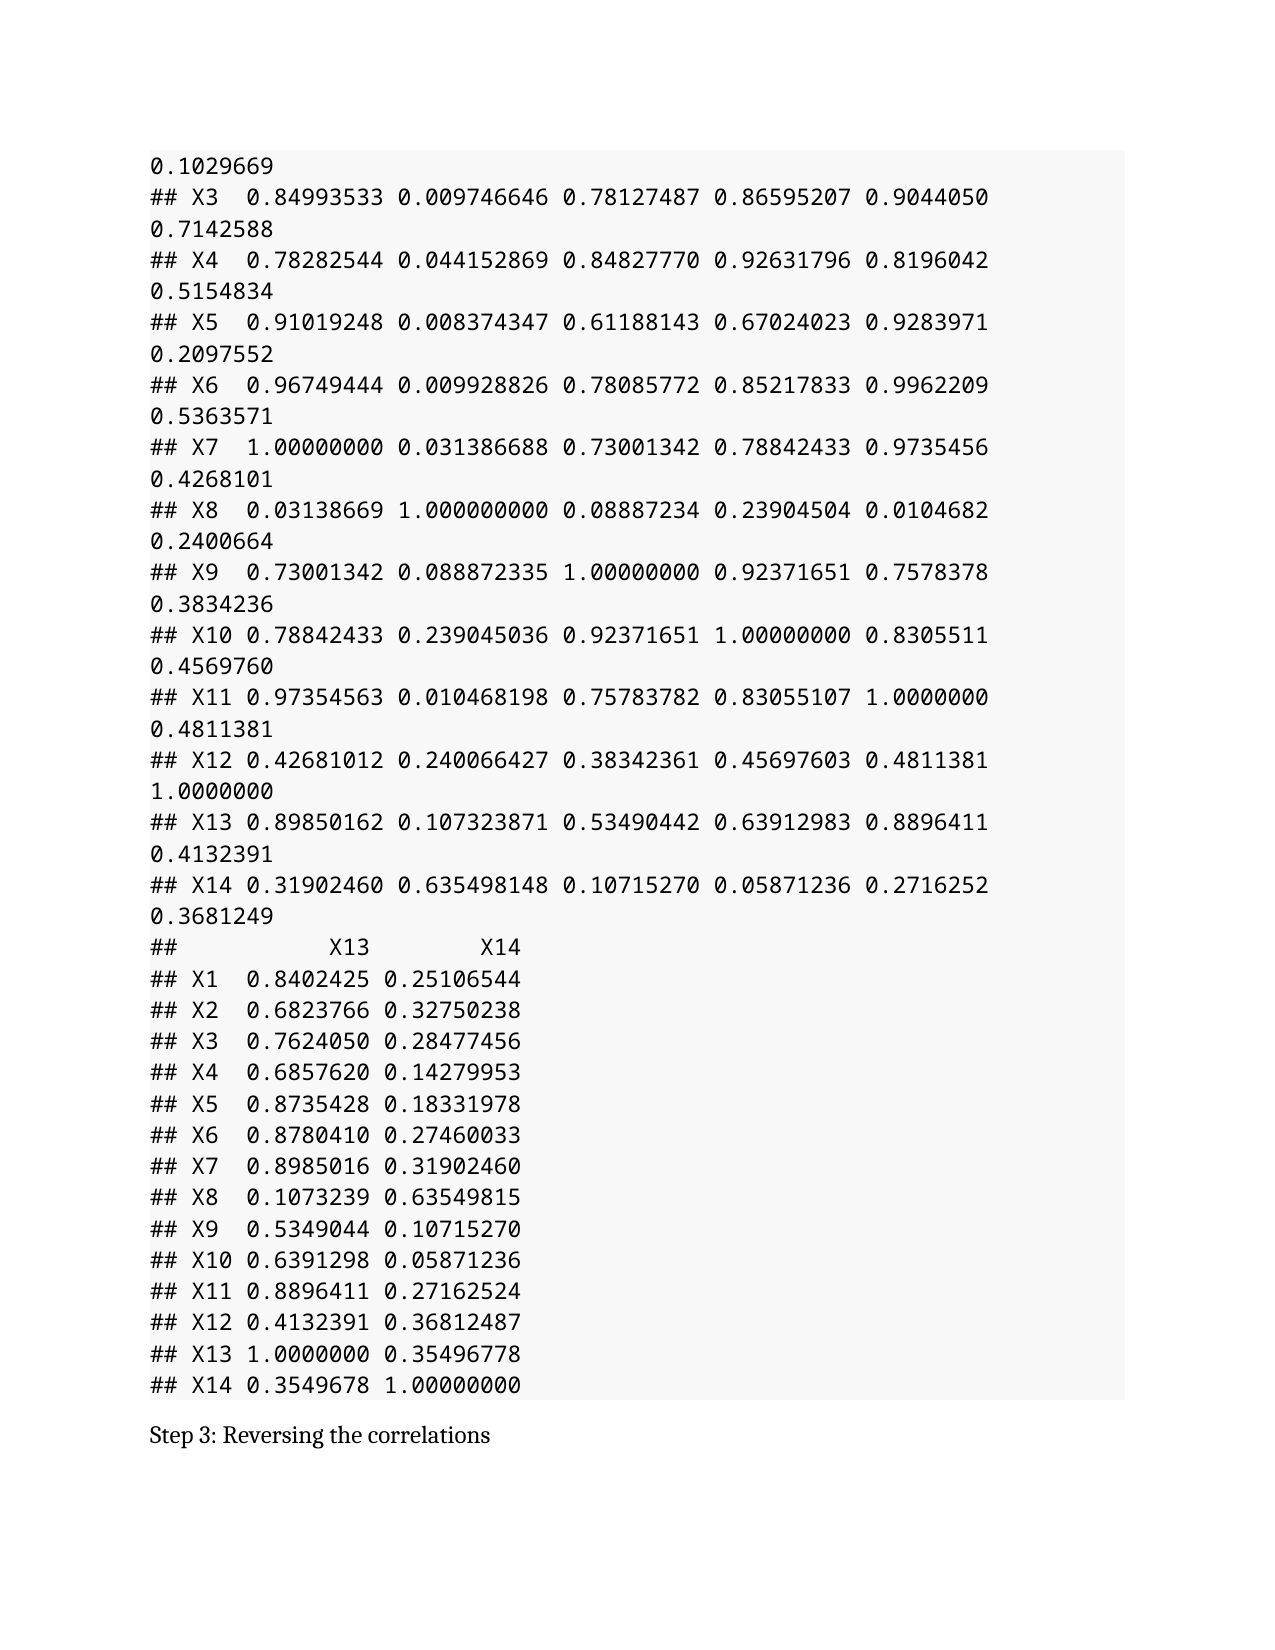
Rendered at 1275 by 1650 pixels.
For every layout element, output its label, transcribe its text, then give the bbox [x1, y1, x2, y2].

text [150, 150, 1125, 1400]
text Step 3: Reversing the correlations [150, 1421, 1125, 1449]
